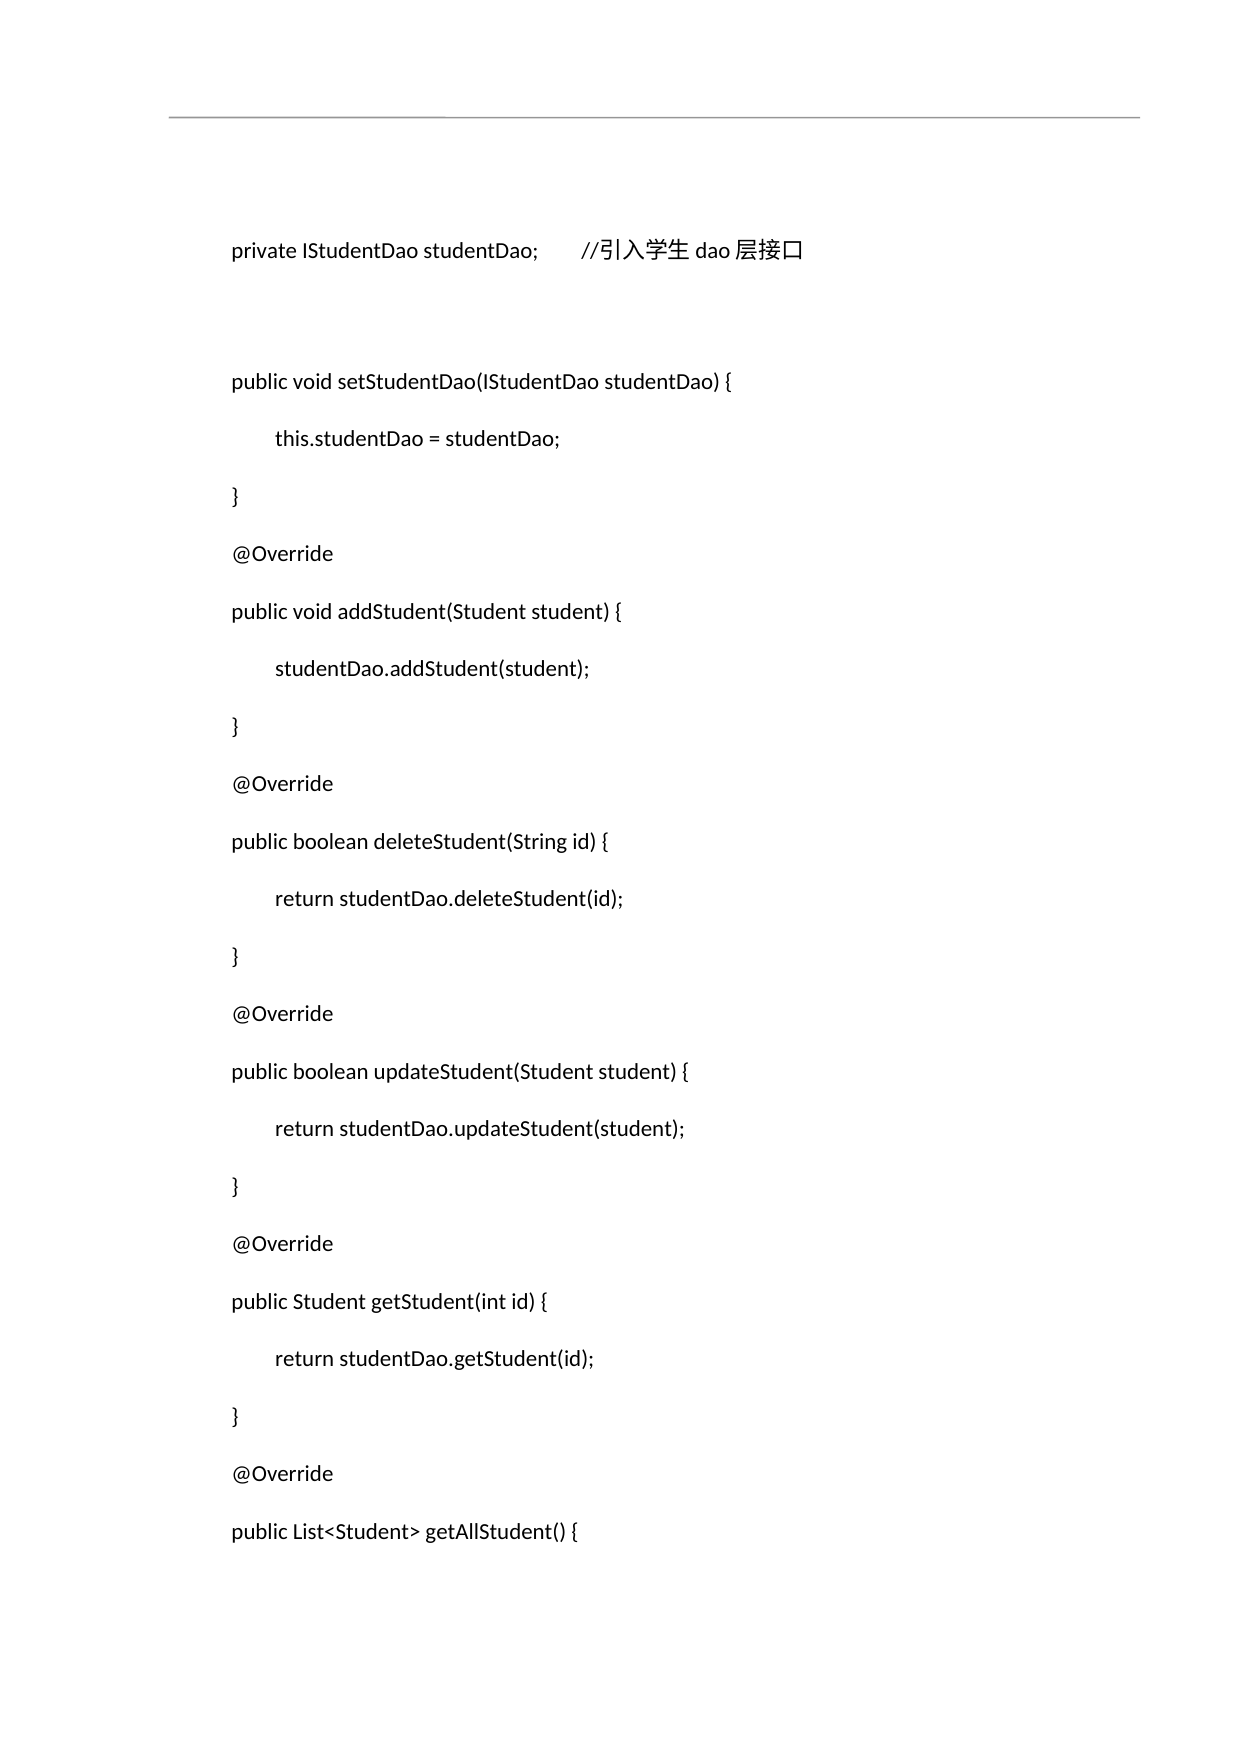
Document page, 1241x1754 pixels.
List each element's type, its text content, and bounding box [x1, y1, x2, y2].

text public List<Student> getAllStudent() { [187, 1515, 1053, 1547]
text } [187, 940, 1053, 972]
text public void addStudent(Student student) { [187, 595, 1053, 627]
text @Override [187, 1227, 1053, 1260]
text private IStudentDao studentDao; //引入学生dao层接口 [187, 216, 1053, 281]
text public boolean deleteStudent(String id) { [187, 825, 1053, 857]
text return studentDao.deleteStudent(id); [187, 882, 1053, 915]
text studentDao.addStudent(student); [187, 652, 1053, 685]
text } [187, 480, 1053, 512]
text @Override [187, 997, 1053, 1030]
text public Student getStudent(int id) { [187, 1285, 1053, 1317]
text public void setStudentDao(IStudentDao studentDao) { [187, 365, 1053, 397]
text return studentDao.updateStudent(student); [187, 1112, 1053, 1145]
text @Override [187, 1457, 1053, 1490]
text @Override [187, 767, 1053, 800]
text } [187, 1170, 1053, 1202]
text return studentDao.getStudent(id); [187, 1342, 1053, 1375]
text } [187, 710, 1053, 742]
text @Override [187, 537, 1053, 570]
text public boolean updateStudent(Student student) { [187, 1055, 1053, 1087]
text this.studentDao = studentDao; [187, 422, 1053, 455]
text } [187, 1400, 1053, 1432]
